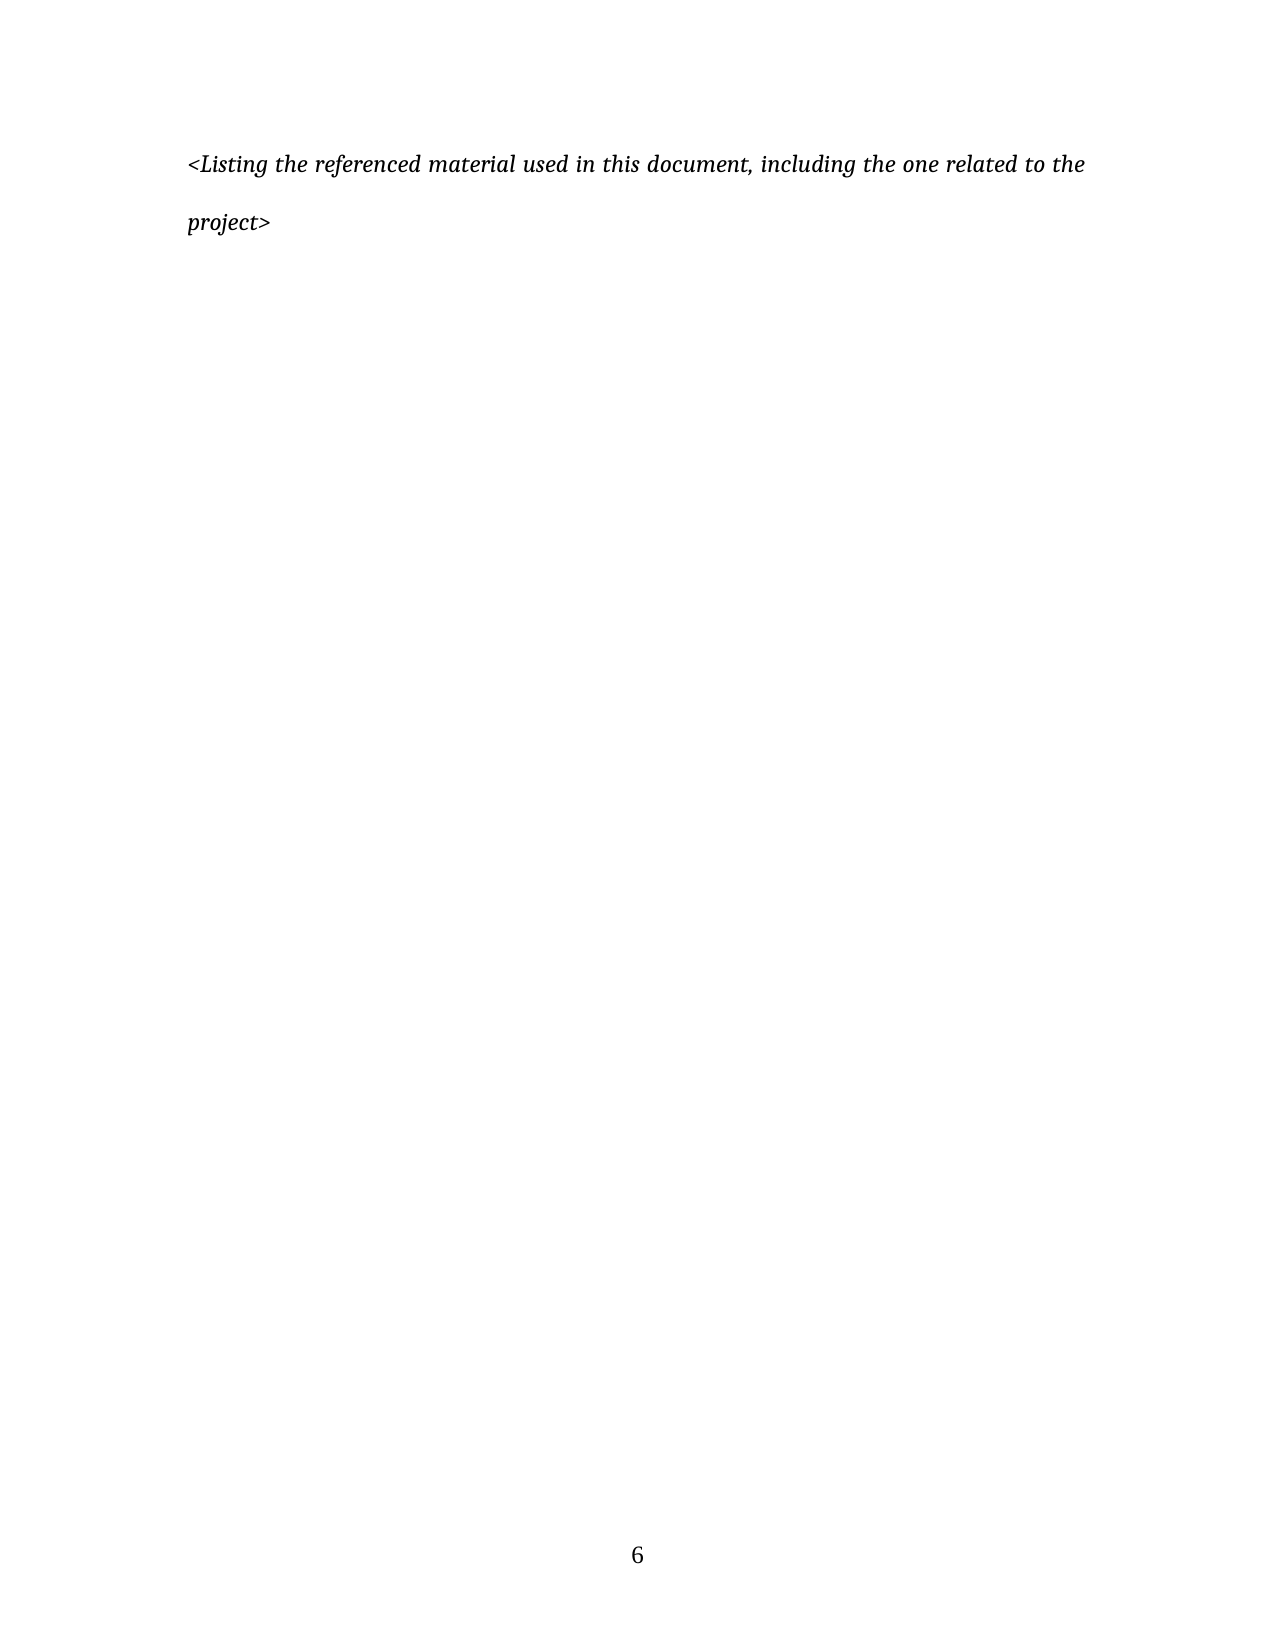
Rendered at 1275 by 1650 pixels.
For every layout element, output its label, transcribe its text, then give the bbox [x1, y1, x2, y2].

text <Listing the referenced material used in this document, including the one related to the project> [187, 150, 1087, 236]
